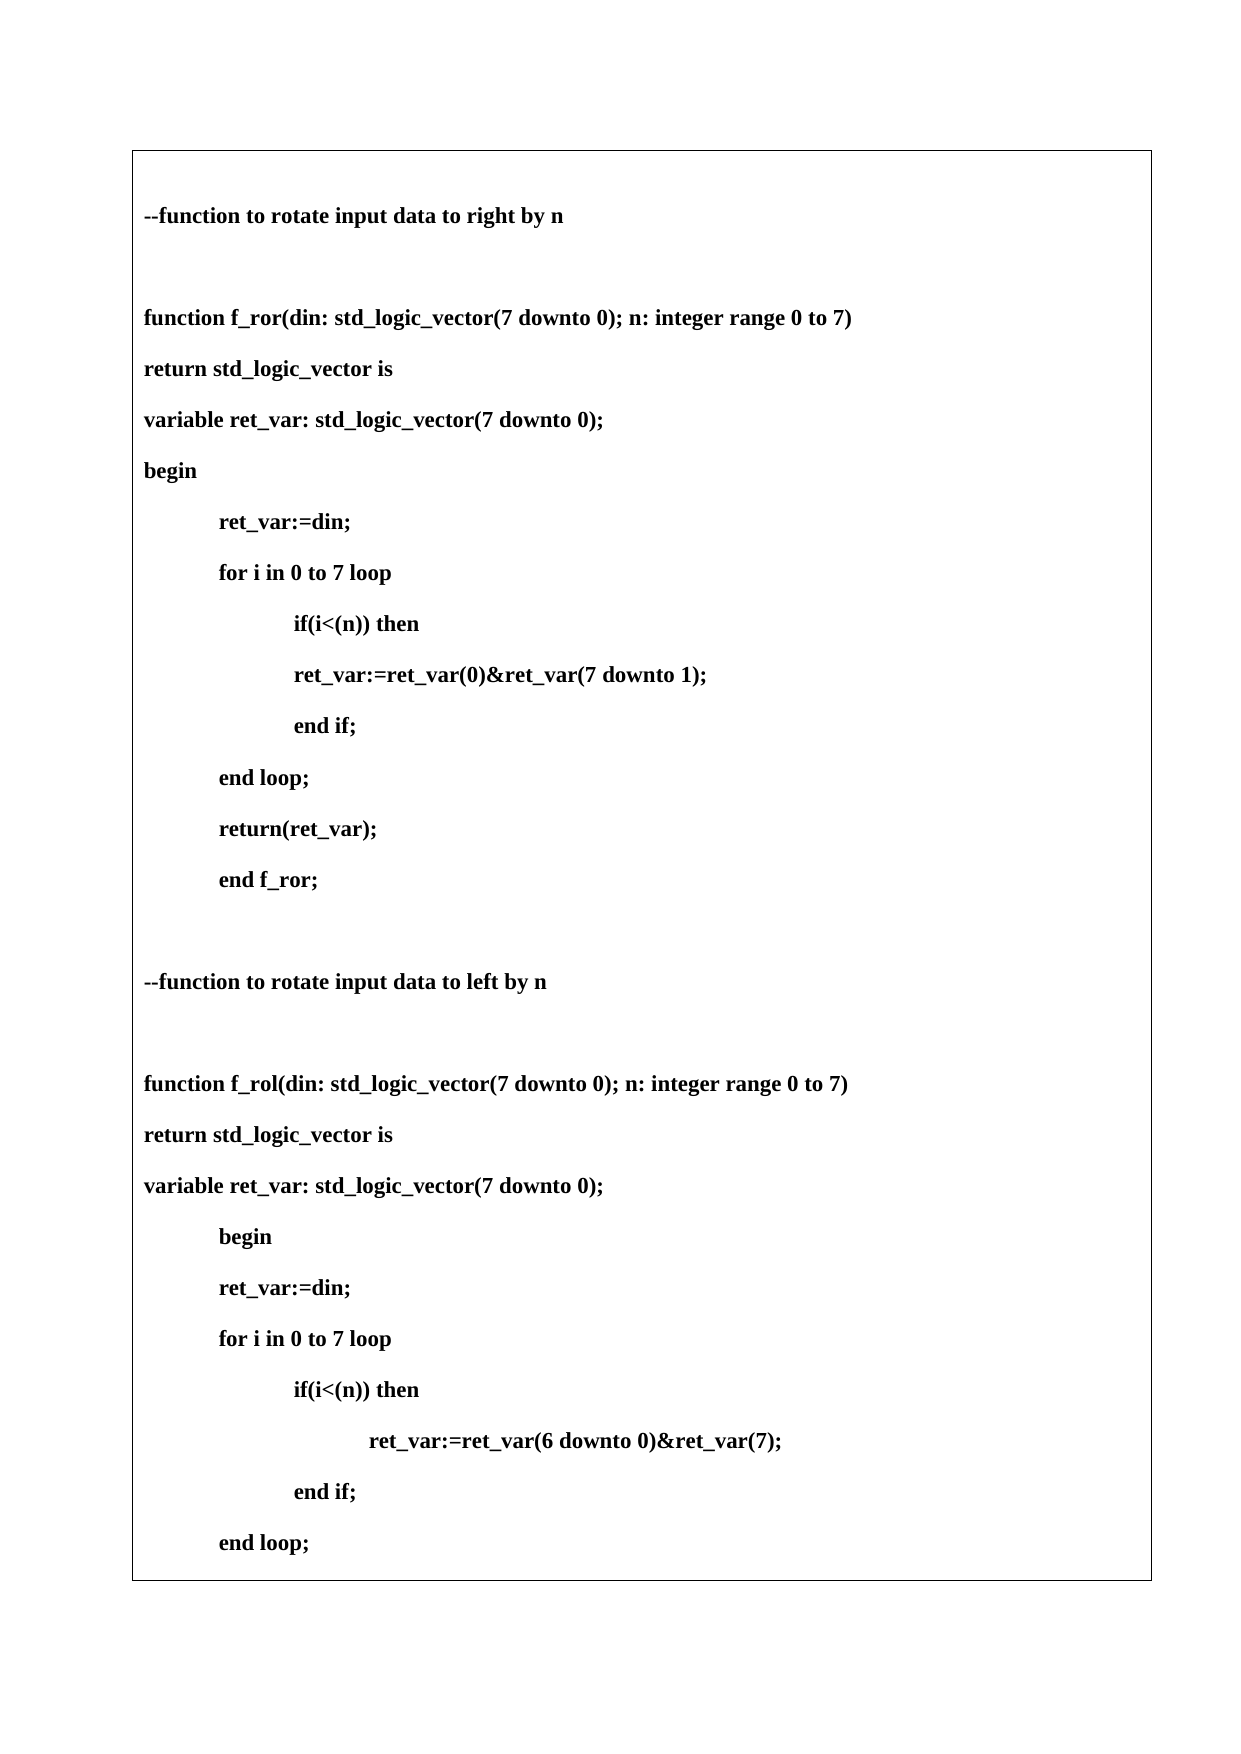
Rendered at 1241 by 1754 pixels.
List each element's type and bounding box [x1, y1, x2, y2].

table_cell [133, 151, 1151, 1580]
